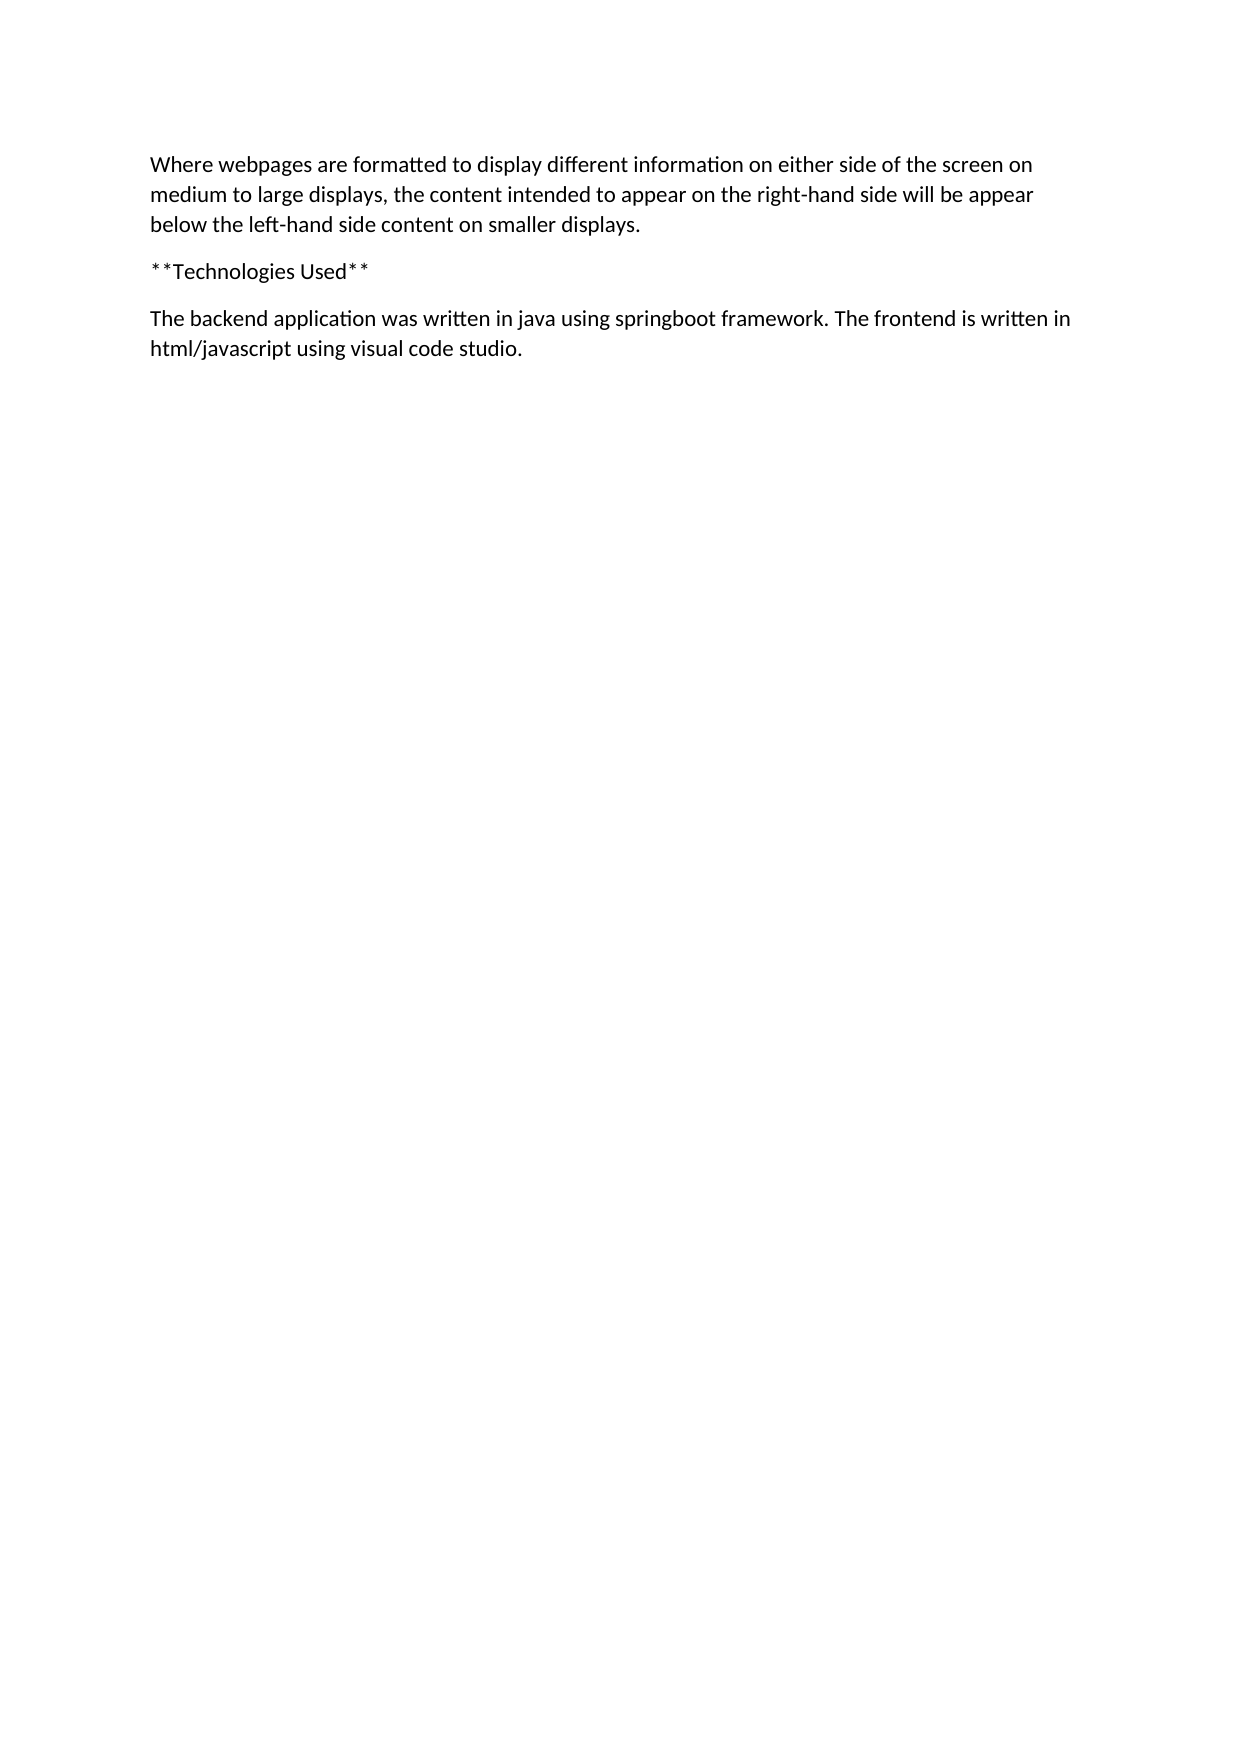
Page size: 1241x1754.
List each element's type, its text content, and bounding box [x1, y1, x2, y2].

text Where webpages are formatted to display different information on either side of the screen on medium to large displays, the content intended to appear on the right-hand side will be appear below the left-hand side content on smaller displays. [150, 150, 1090, 238]
text **Technologies Used** [150, 257, 1090, 285]
text The backend application was written in java using springboot framework. The frontend is written in html/javascript using visual code studio. [150, 304, 1090, 362]
